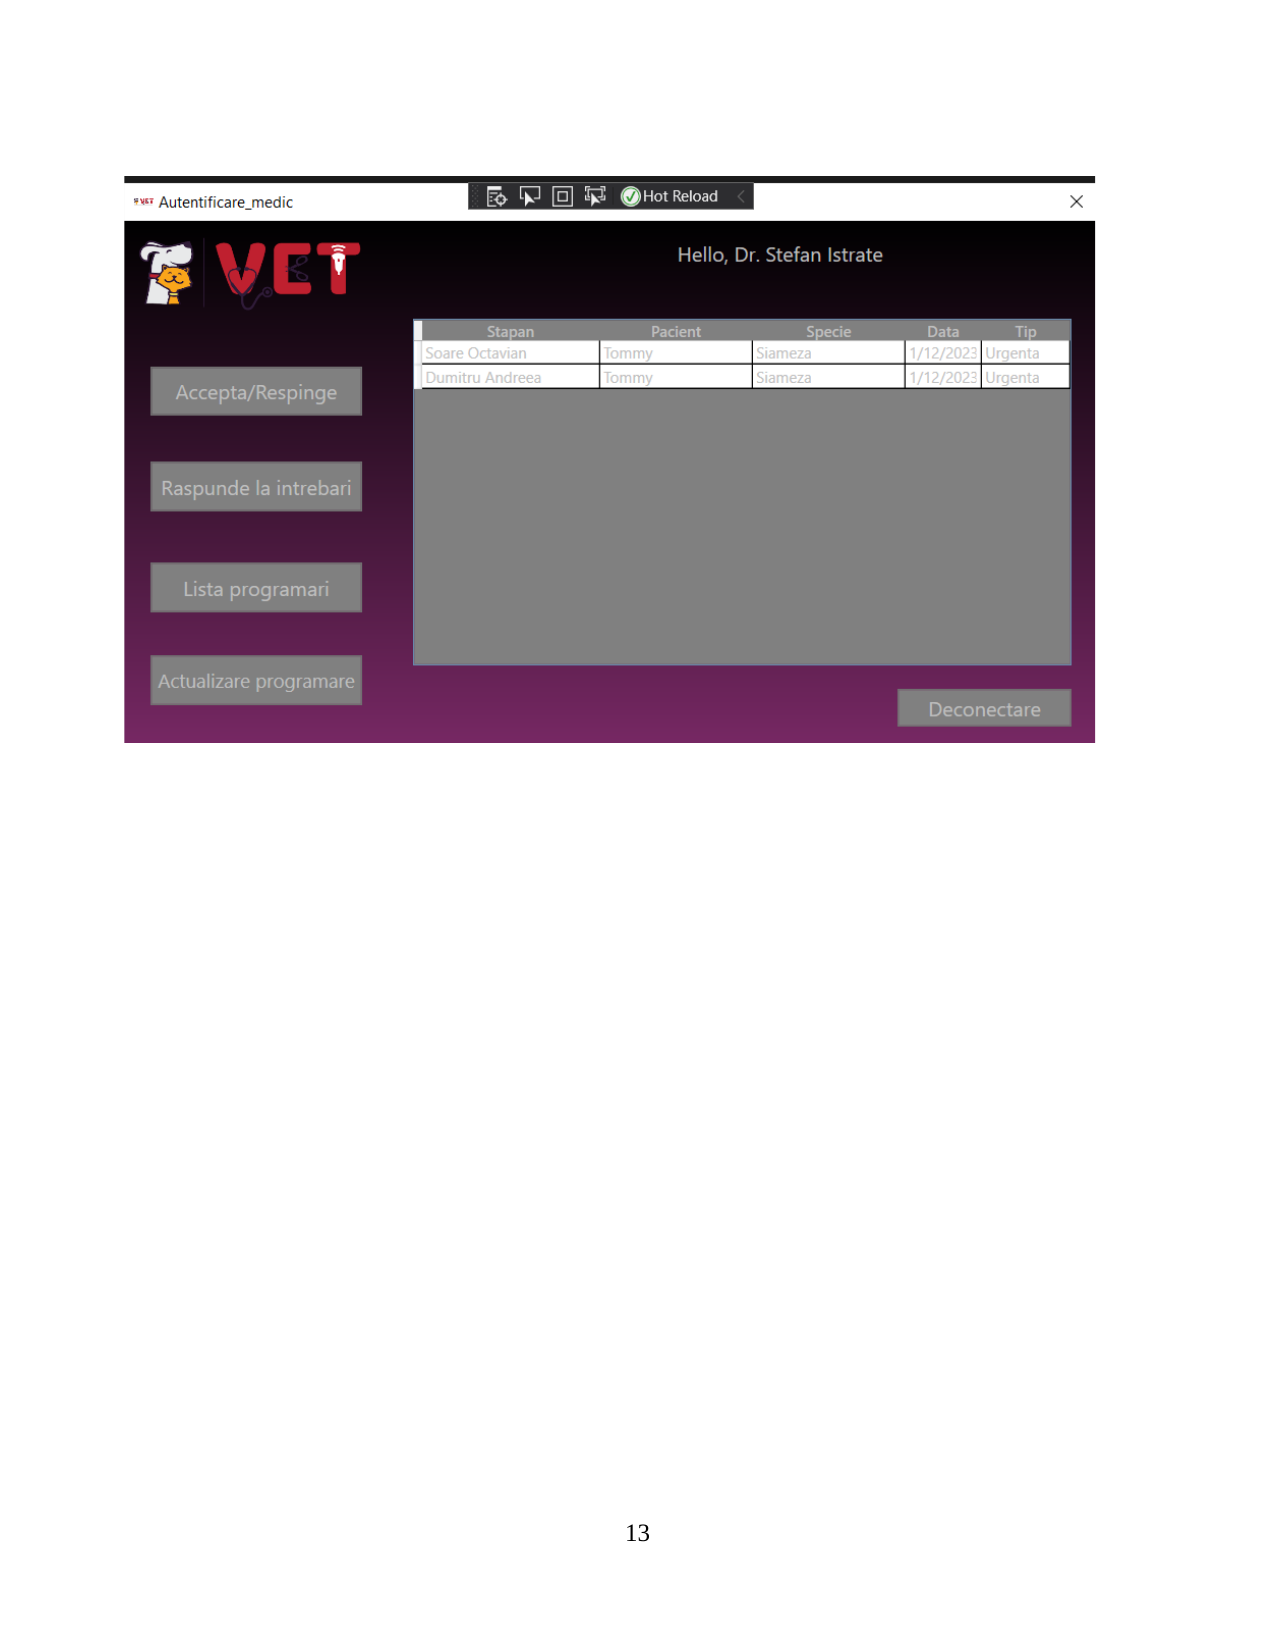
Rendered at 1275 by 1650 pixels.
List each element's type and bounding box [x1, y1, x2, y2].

picture [123, 176, 1095, 742]
